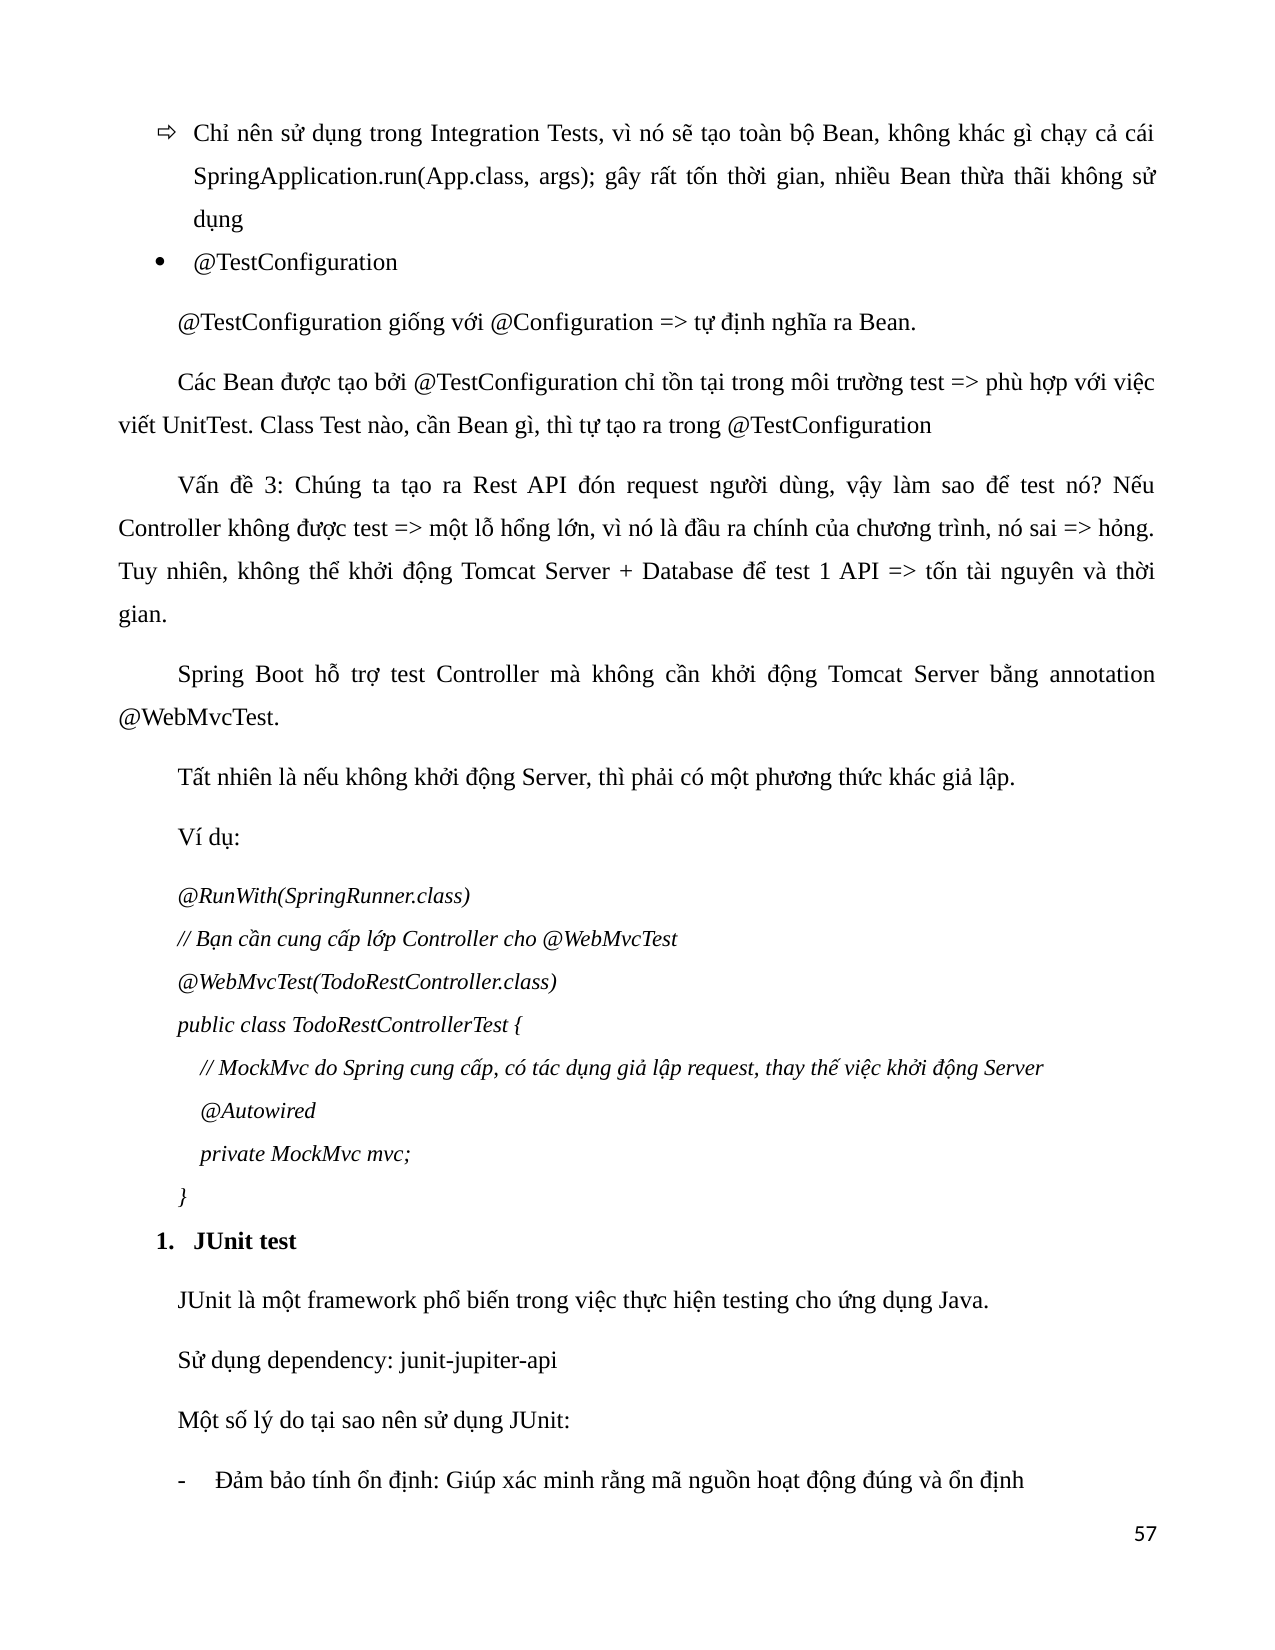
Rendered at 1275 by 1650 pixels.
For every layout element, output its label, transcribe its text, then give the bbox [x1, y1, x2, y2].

text @WebMvcTest(TodoRestController.class) [118, 968, 1157, 994]
text // Bạn cần cung cấp lớp Controller cho @WebMvcTest [118, 925, 1157, 951]
text Spring Boot hỗ trợ test Controller mà không cần khởi động Tomcat Server bằng annotation @WebMvcTest. [118, 659, 1157, 731]
text @TestConfiguration giống với @Configuration => tự định nghĩa ra Bean. [118, 307, 1157, 336]
text } [118, 1183, 1157, 1209]
text JUnit là một framework phổ biến trong việc thực hiện testing cho ứng dụng Java. [118, 1286, 1157, 1314]
text Vấn đề 3: Chúng ta tạo ra Rest API đón request người dùng, vậy làm sao để test nó? Nếu Controller không được test => một lỗ hổng lớn, vì nó là đầu ra chính của chương trình, nó sai => hỏng. Tuy nhiên, không thể khởi động Tomcat Server + Database để test 1 API => tốn tài nguyên và thời gian. [118, 470, 1157, 628]
list Chỉ nên sử dụng trong Integration Tests, vì nó sẽ tạo toàn bộ Bean, không khác gì chạy cả cái SpringApplication.run(App.class, args); gây rất tốn thời gian, nhiều Bean thừa thãi không sử dụng [156, 118, 1157, 233]
text Các Bean được tạo bởi @TestConfiguration chỉ tồn tại trong môi trường test => phù hợp với việc viết UnitTest. Class Test nào, cần Bean gì, thì tự tạo ra trong @TestConfiguration [118, 367, 1157, 439]
text @RunWith(SpringRunner.class) [118, 882, 1157, 908]
list @TestConfiguration [156, 247, 1157, 276]
text @Autowired [118, 1097, 1157, 1123]
text Một số lý do tại sao nên sử dụng JUnit: [118, 1405, 1157, 1434]
text Sử dụng dependency: junit-jupiter-api [118, 1345, 1157, 1374]
list JUnit test [156, 1226, 1157, 1254]
text // MockMvc do Spring cung cấp, có tác dụng giả lập request, thay thế việc khởi động Server [118, 1054, 1157, 1080]
list Đảm bảo tính ổn định: Giúp xác minh rằng mã nguồn hoạt động đúng và ổn định [177, 1465, 1157, 1494]
text Ví dụ: [118, 822, 1157, 851]
text Tất nhiên là nếu không khởi động Server, thì phải có một phương thức khác giả lập. [118, 762, 1157, 791]
text public class TodoRestControllerTest { [118, 1011, 1157, 1037]
text private MockMvc mvc; [118, 1140, 1157, 1166]
